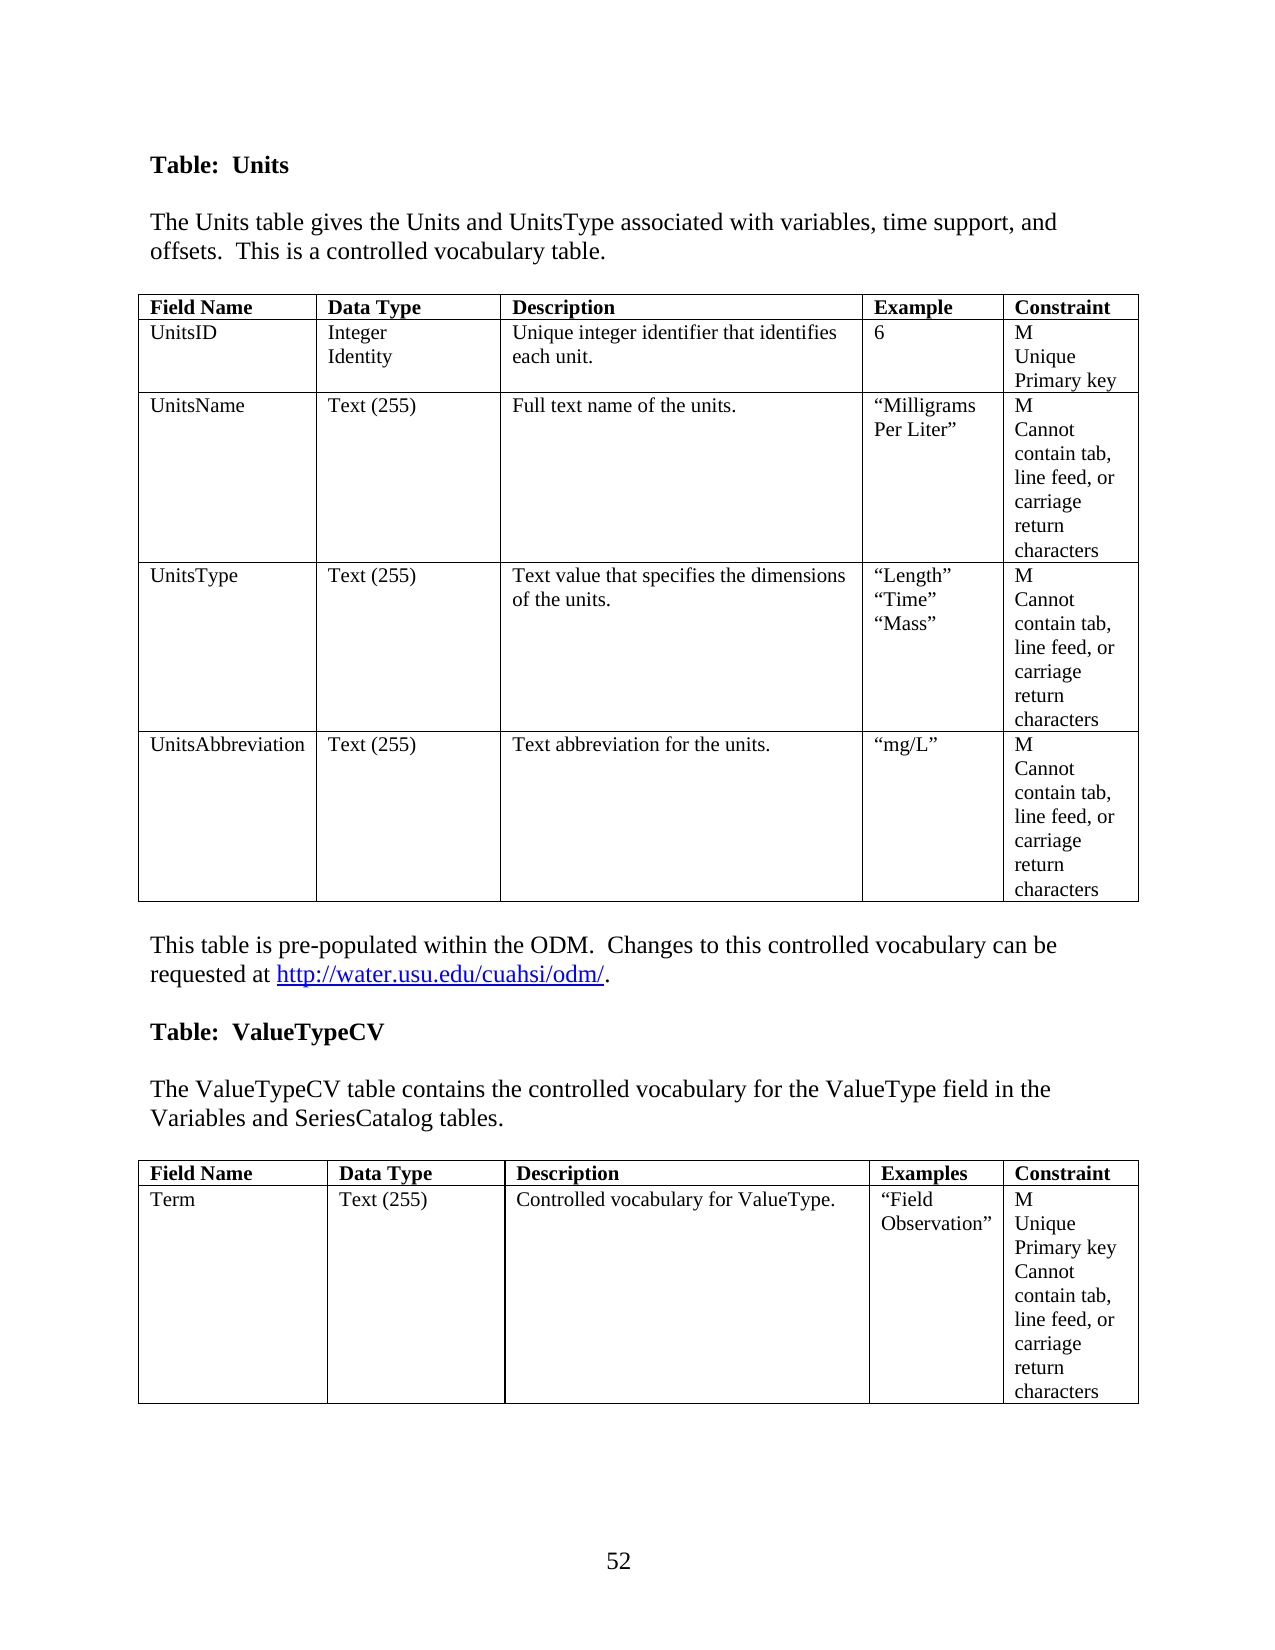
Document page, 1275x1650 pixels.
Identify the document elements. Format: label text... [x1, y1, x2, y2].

table_cell Text (255) [328, 1186, 504, 1403]
table_header Data Type [317, 295, 500, 319]
table_header Data Type [328, 1161, 504, 1185]
table_cell “mg/L” [863, 732, 1003, 901]
table_cell Text (255) [317, 393, 500, 562]
table_header Constraint [1004, 1161, 1138, 1185]
table_cell UnitsType [139, 563, 316, 731]
table_cell Unique integer identifier that identifies each unit. [501, 320, 862, 392]
text Table: ValueTypeCV [150, 1017, 1125, 1045]
table_cell UnitsID [139, 320, 316, 392]
table_header Description [506, 1161, 869, 1185]
table_cell UnitsName [139, 393, 316, 562]
table_cell “Length” “Time” “Mass” [863, 563, 1003, 731]
text The ValueTypeCV table contains the controlled vocabulary for the ValueType field in the Variables and SeriesCatalog tables. [150, 1074, 1125, 1132]
table_cell M Cannot contain tab, line feed, or carriage return characters [1004, 393, 1138, 562]
table_cell Full text name of the units. [501, 393, 862, 562]
table_header Example [863, 295, 1003, 319]
table_cell Text abbreviation for the units. [501, 732, 862, 901]
text The Units table gives the Units and UnitsType associated with variables, time support, and offsets. This is a controlled vocabulary table. [150, 207, 1125, 265]
table_cell Term [139, 1186, 327, 1403]
table_cell “Field Observation” [870, 1186, 1003, 1403]
table_header Field Name [139, 1161, 327, 1185]
table_header Field Name [139, 295, 316, 319]
table_cell M Unique Primary key [1004, 320, 1138, 392]
table_cell “Milligrams Per Liter” [863, 393, 1003, 562]
text Table: Units [150, 150, 1125, 179]
table_cell 6 [863, 320, 1003, 392]
table_cell Integer Identity [317, 320, 500, 392]
table_cell M Cannot contain tab, line feed, or carriage return characters [1004, 563, 1138, 731]
table_cell M Unique Primary key Cannot contain tab, line feed, or carriage return characters [1004, 1186, 1138, 1403]
table_cell Text (255) [317, 732, 500, 901]
table_cell Text (255) [317, 563, 500, 731]
text This table is pre-populated within the ODM. Changes to this controlled vocabulary can be requested at http://water.usu.edu/cuahsi/odm/. [150, 930, 1125, 988]
table_header Constraint [1004, 295, 1138, 319]
table_cell Text value that specifies the dimensions of the units. [501, 563, 862, 731]
table_header Examples [870, 1161, 1003, 1185]
table_cell Controlled vocabulary for ValueType. [506, 1186, 869, 1403]
table_header Description [501, 295, 862, 319]
table_cell M Cannot contain tab, line feed, or carriage return characters [1004, 732, 1138, 901]
table_cell UnitsAbbreviation [139, 732, 316, 901]
